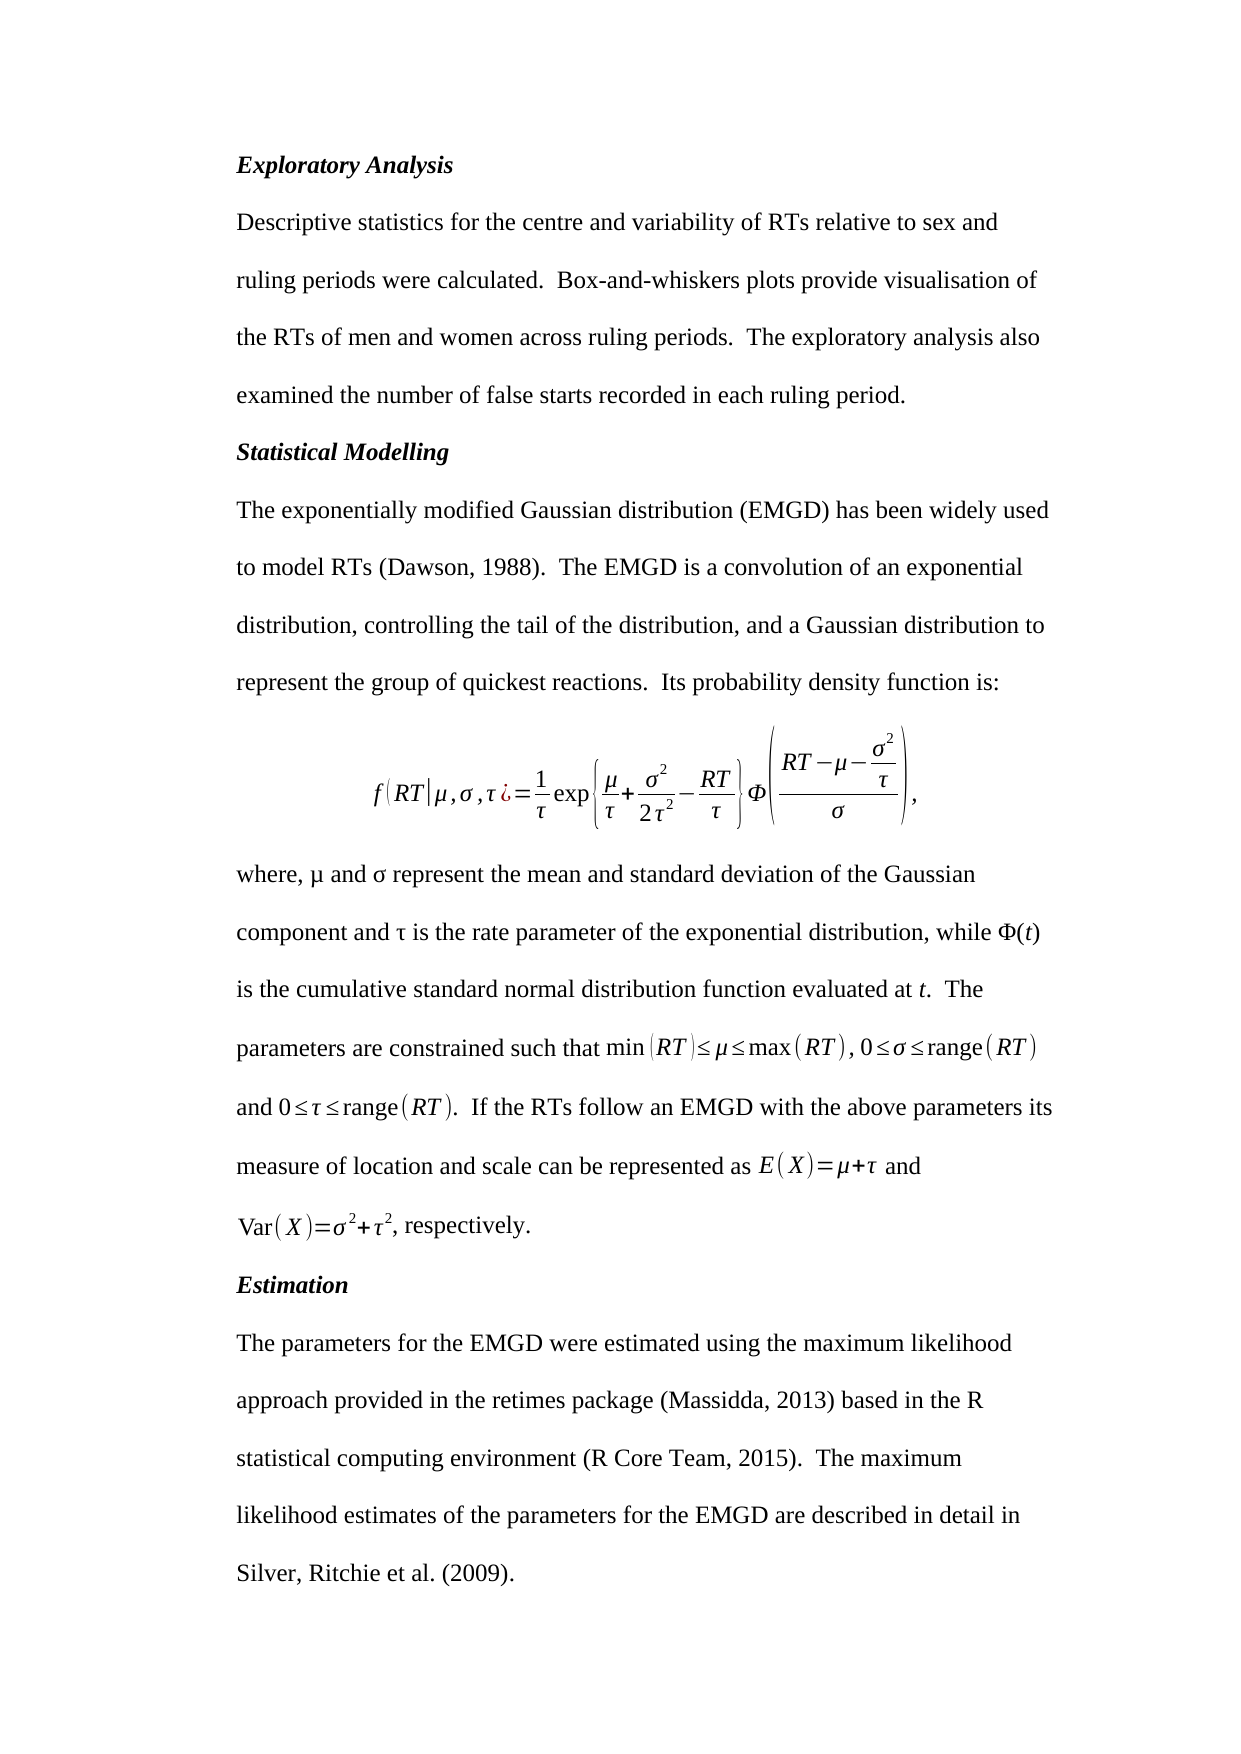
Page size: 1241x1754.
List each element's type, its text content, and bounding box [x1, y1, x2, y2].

text Exploratory Analysis [236, 150, 1053, 179]
text The parameters for the EMGD were estimated using the maximum likelihood approach provided in the retimes package (Massidda, 2013) based in the R statistical computing environment (R Core Team, 2015). The maximum likelihood estimates of the parameters for the EMGD are described in detail in Silver, Ritchie et al. (2009). [236, 1328, 1053, 1587]
text where, µ and σ represent the mean and standard deviation of the Gaussian component and τ is the rate parameter of the exponential distribution, while Φ(t) is the cumulative standard normal distribution function evaluated at t. The parameters are constrained such that and . If the RTs follow an EMGD with the above parameters its measure of location and scale can be represented as and , respectively. [236, 859, 1053, 1242]
text Estimation [236, 1271, 1053, 1299]
text Descriptive statistics for the centre and variability of RTs relative to sex and ruling periods were calculated. Box-and-whiskers plots provide visualisation of the RTs of men and women across ruling periods. The exploratory analysis also examined the number of false starts recorded in each ruling period. [236, 207, 1053, 409]
text Statistical Modelling [236, 437, 1053, 466]
text The exponentially modified Gaussian distribution (EMGD) has been widely used to model RTs (Dawson, 1988). The EMGD is a convolution of an exponential distribution, controlling the tail of the distribution, and a Gaussian distribution to represent the group of quickest reactions. Its probability density function is: [236, 495, 1053, 696]
